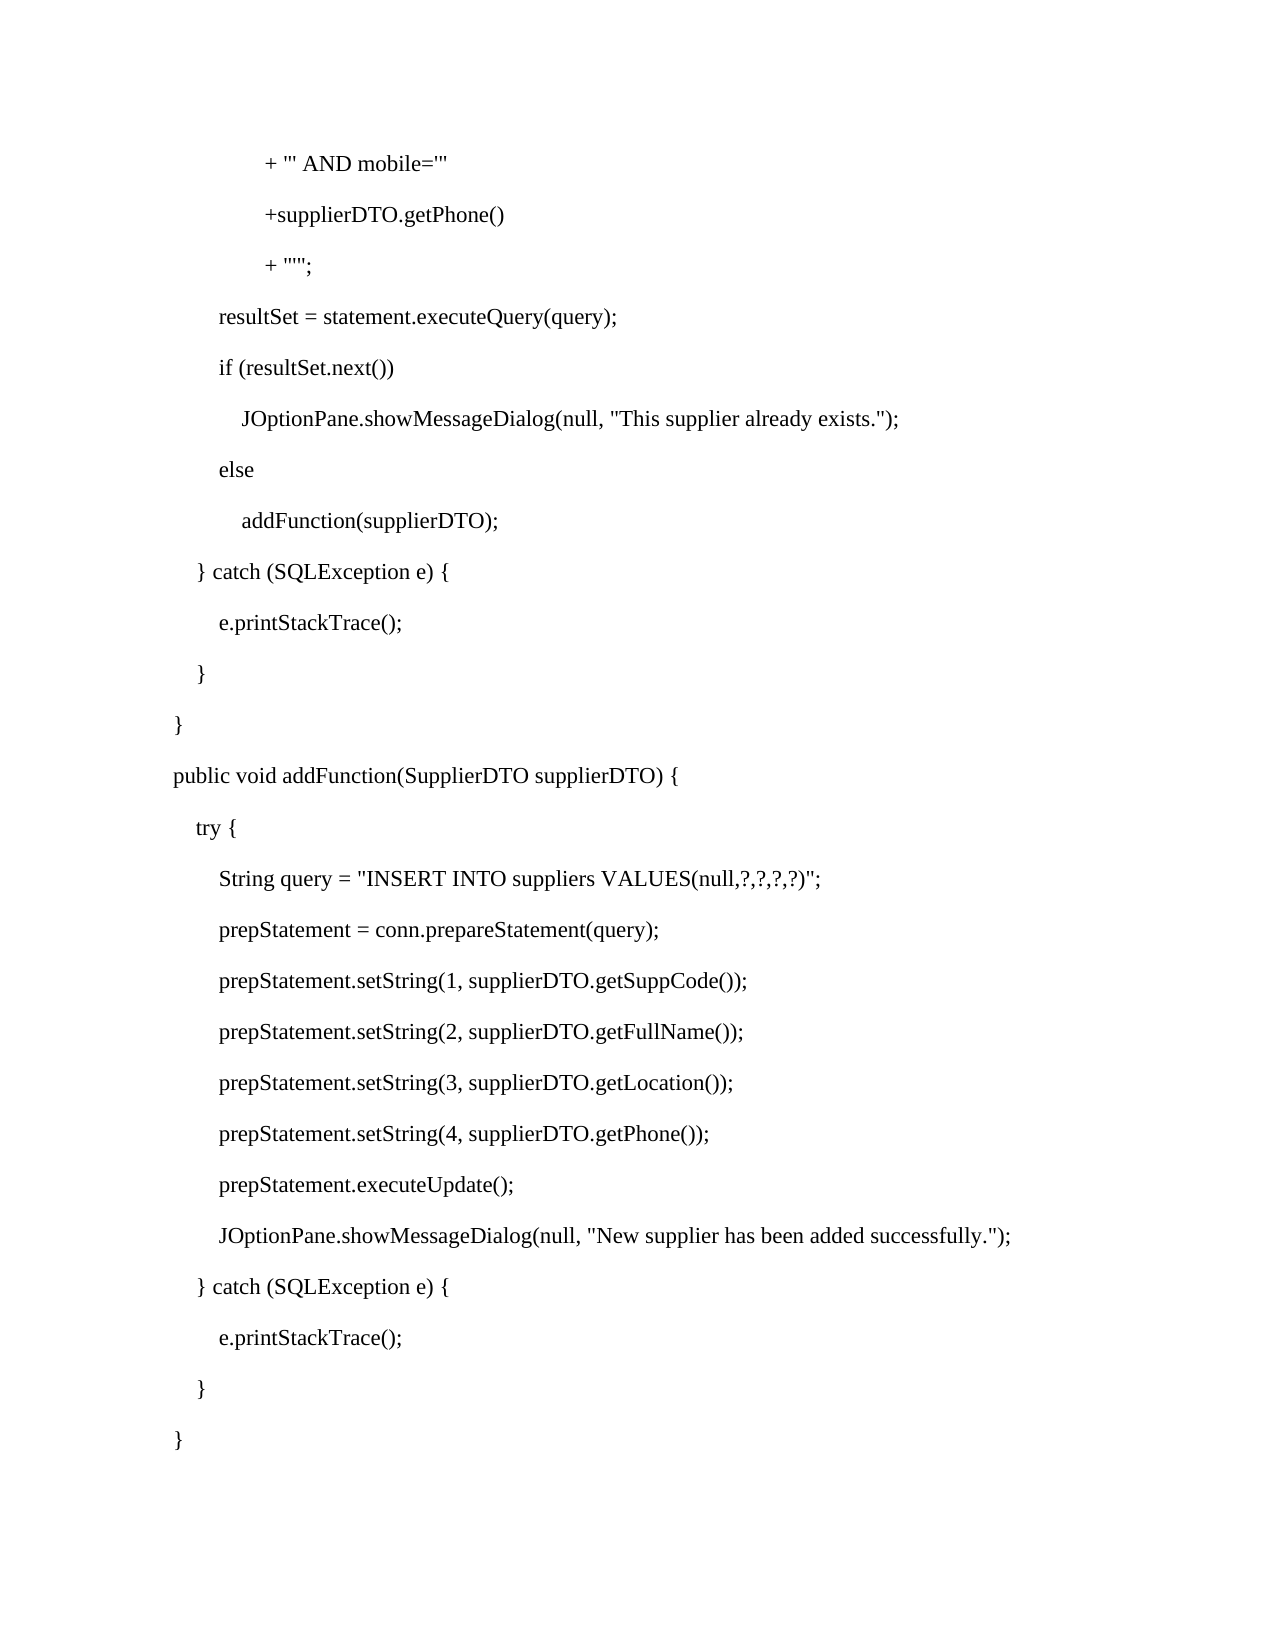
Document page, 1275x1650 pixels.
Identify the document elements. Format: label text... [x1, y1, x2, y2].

text JOptionPane.showMessageDialog(null, "This supplier already exists."); [150, 405, 1125, 432]
text JOptionPane.showMessageDialog(null, "New supplier has been added successfully."); [150, 1222, 1125, 1248]
text } [150, 1426, 1125, 1452]
text } [150, 711, 1125, 738]
text prepStatement.setString(4, supplierDTO.getPhone()); [150, 1120, 1125, 1146]
text try { [150, 813, 1125, 840]
text } [150, 1375, 1125, 1401]
text prepStatement.setString(1, supplierDTO.getSuppCode()); [150, 967, 1125, 993]
text + "'"; [150, 252, 1125, 278]
text } catch (SQLException e) { [150, 558, 1125, 585]
text prepStatement.setString(2, supplierDTO.getFullName()); [150, 1018, 1125, 1044]
text prepStatement.executeUpdate(); [150, 1171, 1125, 1197]
text + "' AND mobile='" [150, 150, 1125, 176]
text +supplierDTO.getPhone() [150, 201, 1125, 227]
text e.printStackTrace(); [150, 1324, 1125, 1350]
text resultSet = statement.executeQuery(query); [150, 303, 1125, 329]
text } catch (SQLException e) { [150, 1273, 1125, 1299]
text prepStatement = conn.prepareStatement(query); [150, 916, 1125, 942]
text } [150, 660, 1125, 687]
text else [150, 456, 1125, 483]
text public void addFunction(SupplierDTO supplierDTO) { [150, 762, 1125, 789]
text e.printStackTrace(); [150, 609, 1125, 636]
text prepStatement.setString(3, supplierDTO.getLocation()); [150, 1069, 1125, 1095]
text String query = "INSERT INTO suppliers VALUES(null,?,?,?,?)"; [150, 864, 1125, 891]
text addFunction(supplierDTO); [150, 507, 1125, 534]
text if (resultSet.next()) [150, 354, 1125, 381]
